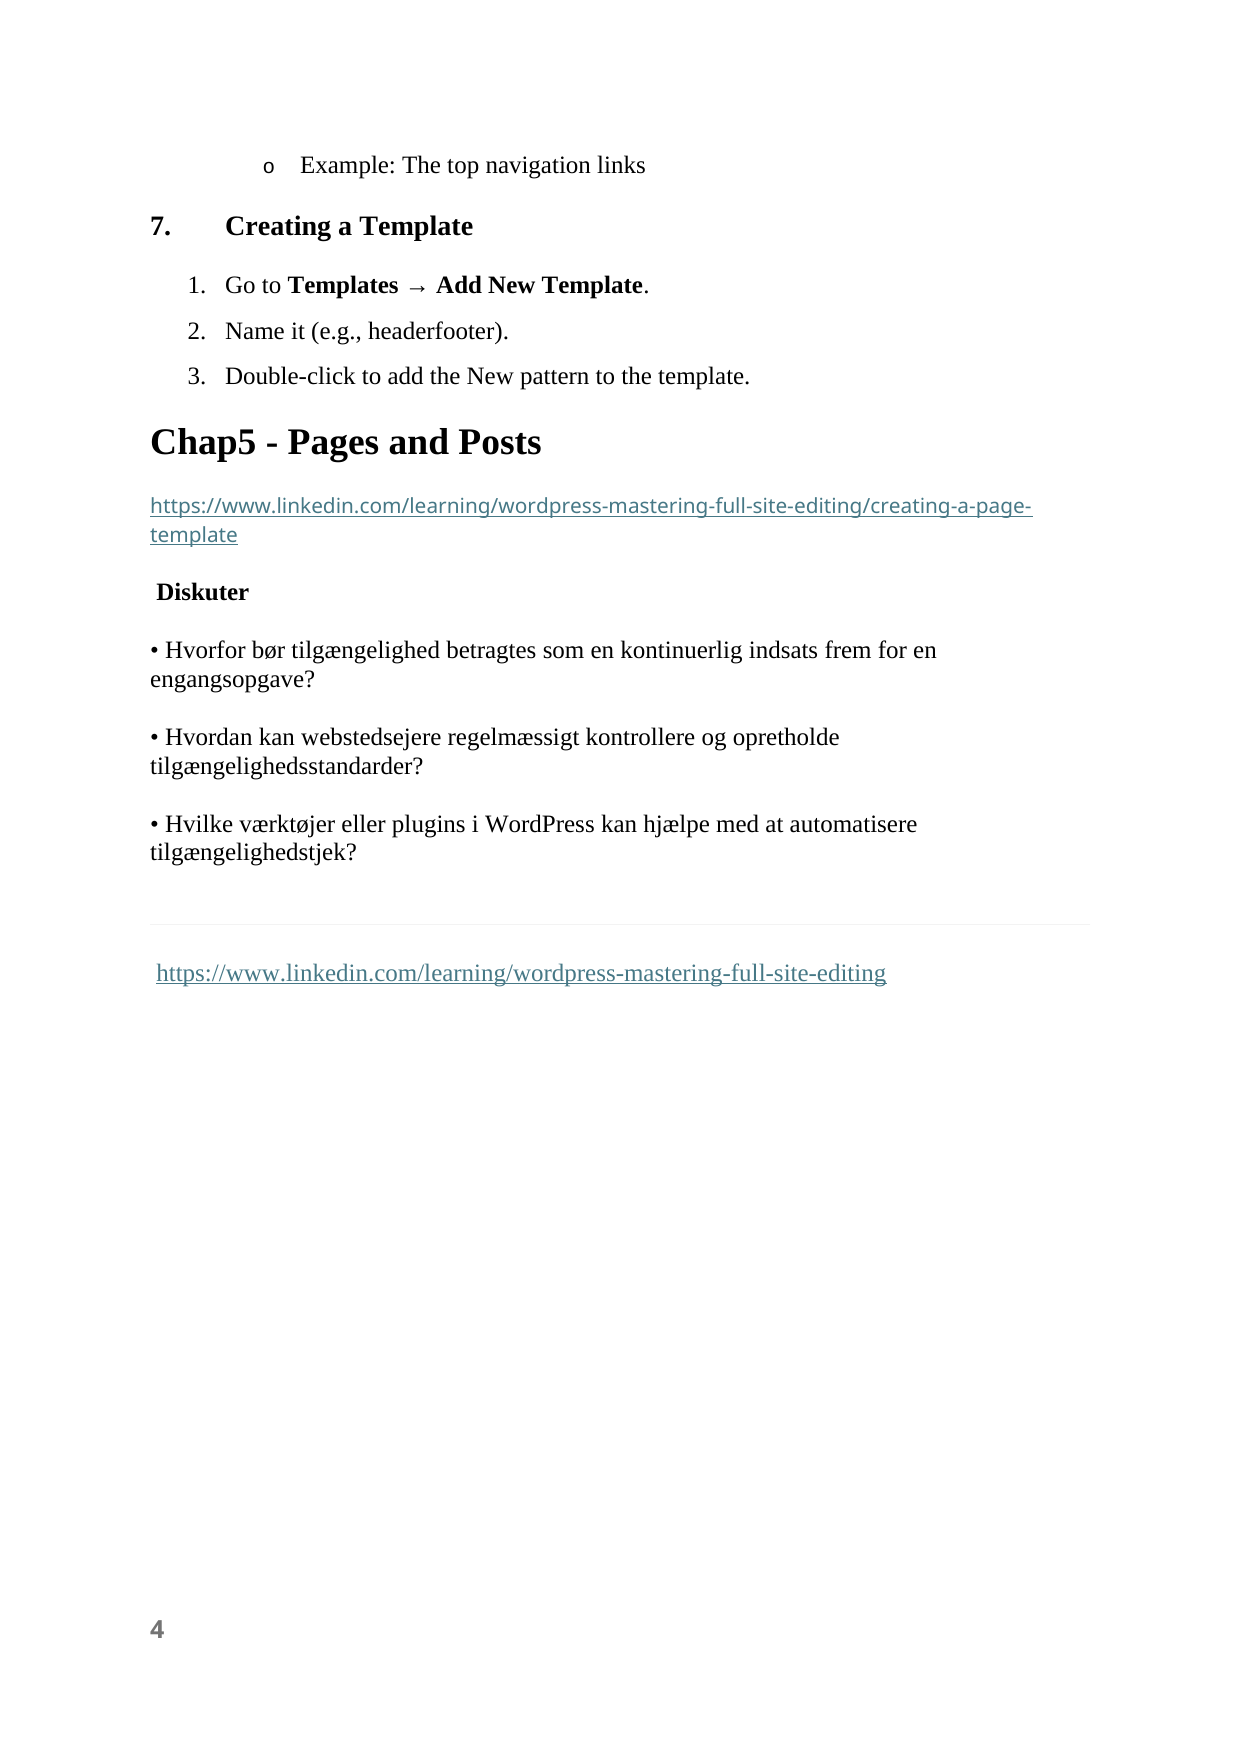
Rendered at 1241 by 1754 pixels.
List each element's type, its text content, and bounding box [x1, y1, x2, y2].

text • Hvorfor bør tilgængelighed betragtes som en kontinuerlig indsats frem for en engangsopgave? [150, 635, 1090, 693]
list Go to Templates → Add New Template. [187, 270, 1090, 299]
list Creating a Template [150, 209, 1090, 241]
text • Hvilke værktøjer eller plugins i WordPress kan hjælpe med at automatisere tilgængelighedstjek? [150, 809, 1090, 866]
text https://www.linkedin.com/learning/wordpress-mastering-full-site-editing [150, 958, 1090, 987]
list Double-click to add the New pattern to the template. [187, 361, 1090, 390]
list Example: The top navigation links [262, 150, 1090, 179]
text • Hvordan kan webstedsejere regelmæssigt kontrollere og opretholde tilgængelighedsstandarder? [150, 722, 1090, 779]
list Name it (e.g., headerfooter). [187, 316, 1090, 344]
text Diskuter [150, 577, 1090, 606]
text Chap5 - Pages and Posts [150, 419, 1090, 462]
text https://www.linkedin.com/learning/wordpress-mastering-full-site-editing/creating-a-page-template [150, 491, 1090, 548]
